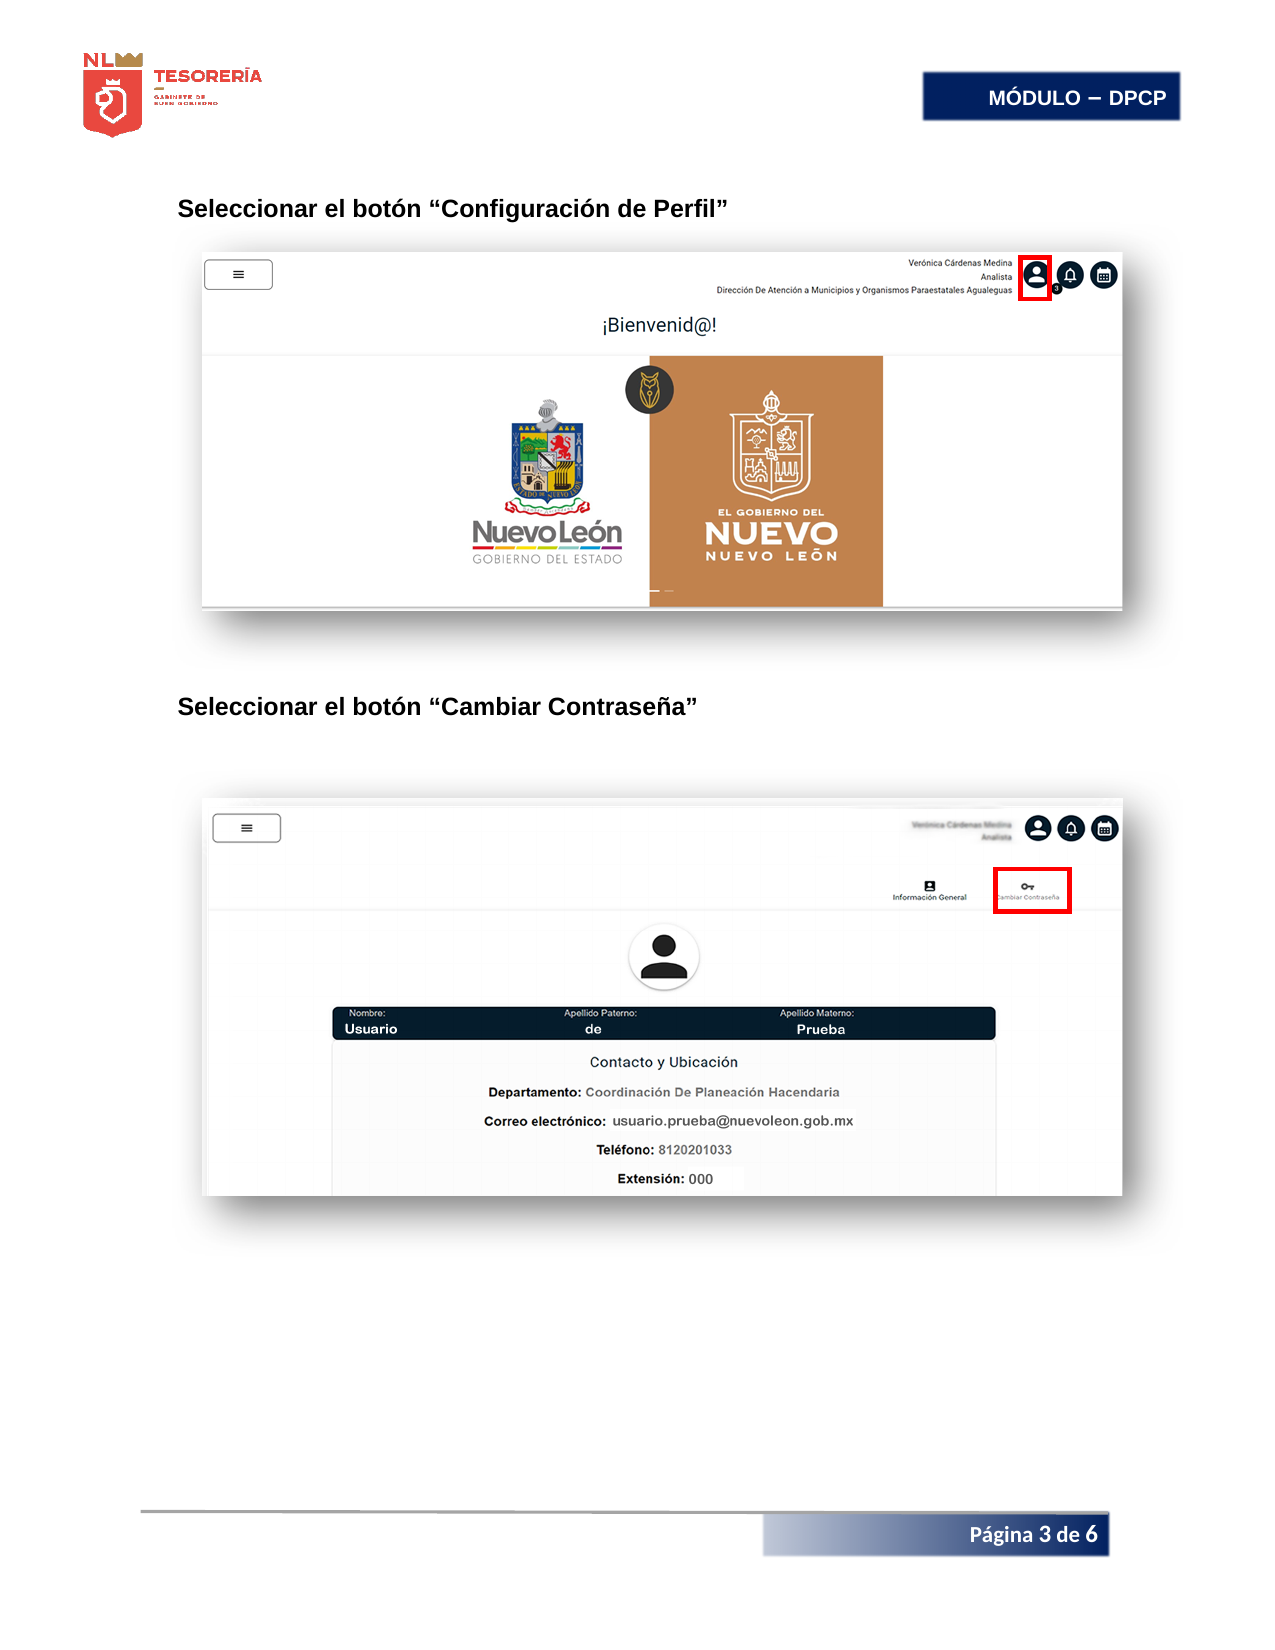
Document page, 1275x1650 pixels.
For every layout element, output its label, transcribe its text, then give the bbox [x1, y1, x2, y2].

picture [79, 43, 264, 140]
picture [202, 798, 1123, 1196]
text Seleccionar el botón “Cambiar Contraseña” [177, 692, 1098, 721]
picture [202, 252, 1123, 611]
